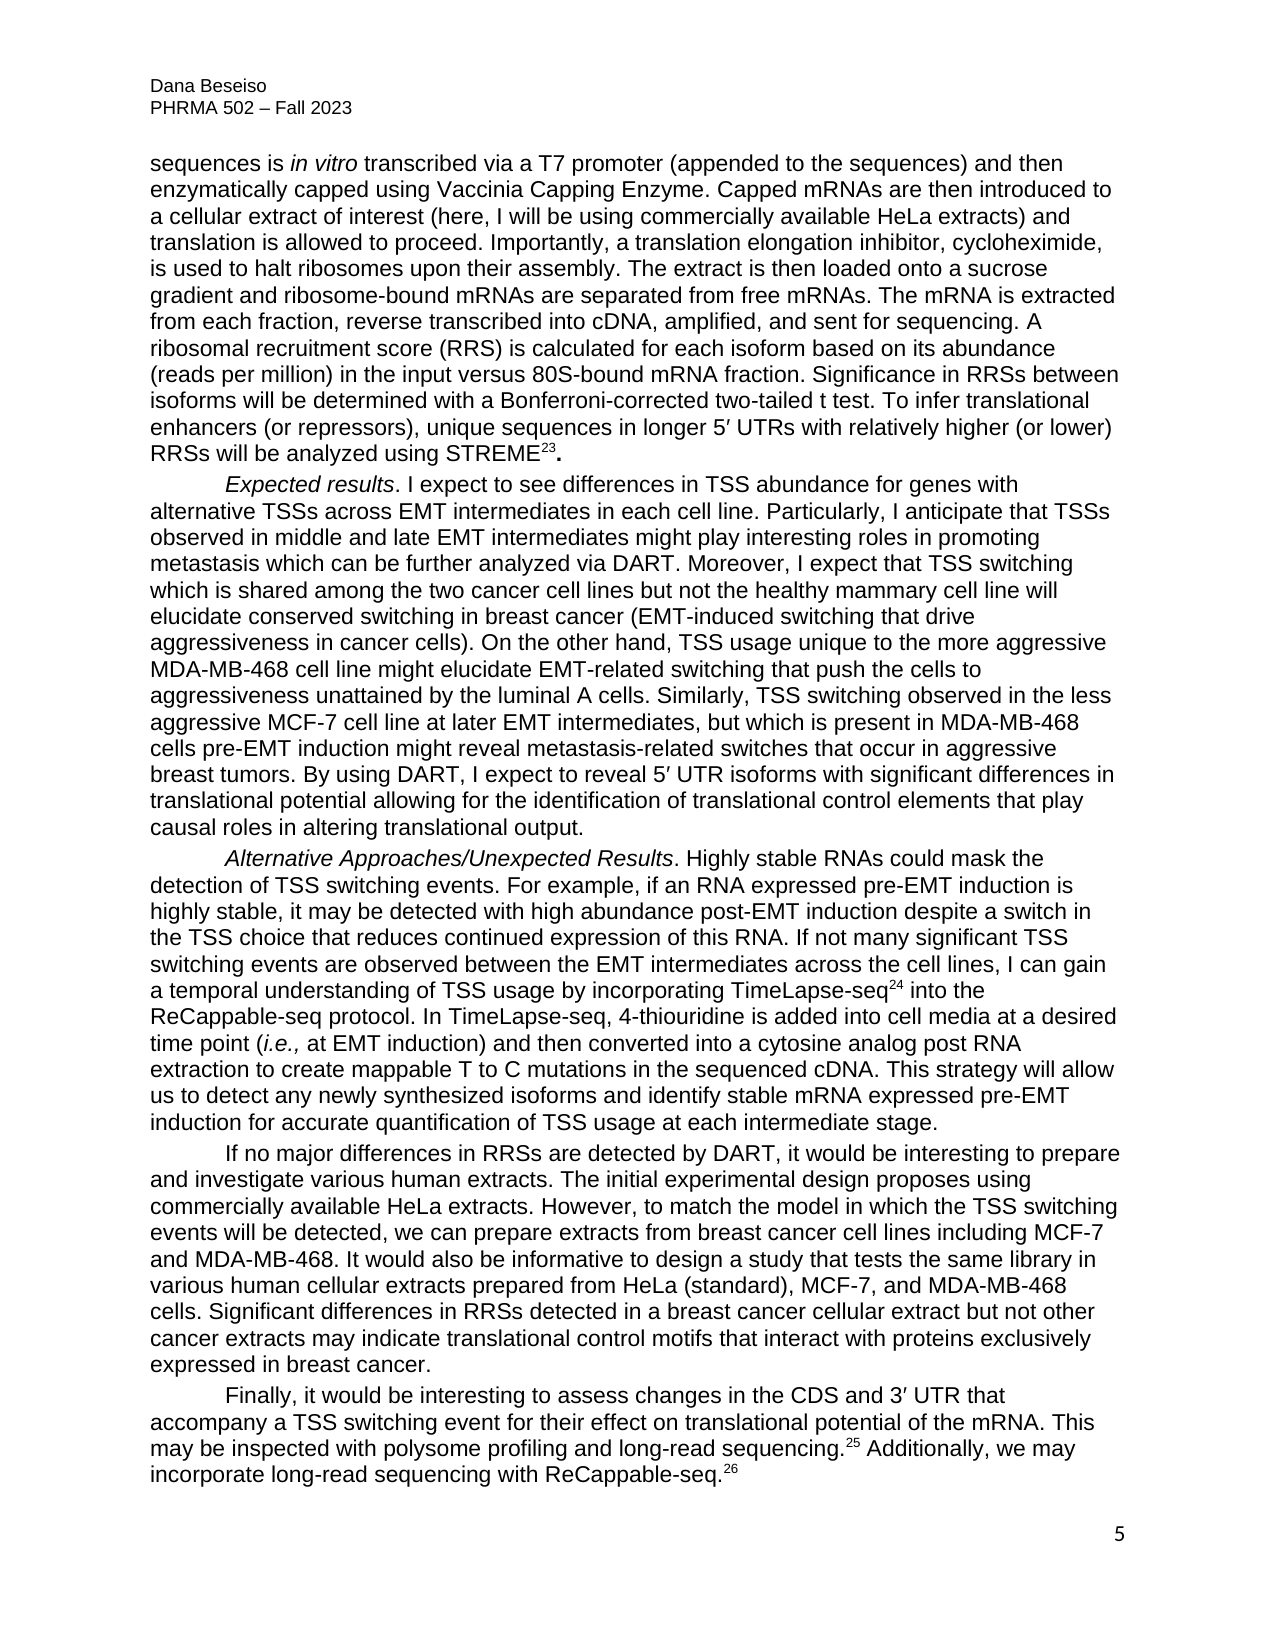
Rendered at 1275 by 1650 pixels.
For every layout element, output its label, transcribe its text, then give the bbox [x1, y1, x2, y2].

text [150, 150, 1125, 466]
text Expected results. I expect to see differences in TSS abundance for genes with alternative TSSs across EMT intermediates in each cell line. Particularly, I anticipate that TSSs observed in middle and late EMT intermediates might play interesting roles in promoting metastasis which can be further analyzed via DART. Moreover, I expect that TSS switching which is shared among the two cancer cell lines but not the healthy mammary cell line will elucidate conserved switching in breast cancer (EMT-induced switching that drive aggressiveness in cancer cells). On the other hand, TSS usage unique to the more aggressive MDA-MB-468 cell line might elucidate EMT-related switching that push the cells to aggressiveness unattained by the luminal A cells. Similarly, TSS switching observed in the less aggressive MCF-7 cell line at later EMT intermediates, but which is present in MDA-MB-468 cells pre-EMT induction might reveal metastasis-related switches that occur in aggressive breast tumors. By using DART, I expect to reveal 5′ UTR isoforms with significant differences in translational potential allowing for the identification of translational control elements that play causal roles in altering translational output. [150, 471, 1125, 840]
text Alternative Approaches/Unexpected Results. Highly stable RNAs could mask the detection of TSS switching events. For example, if an RNA expressed pre-EMT induction is highly stable, it may be detected with high abundance post-EMT induction despite a switch in the TSS choice that reduces continued expression of this RNA. If not many significant TSS switching events are observed between the EMT intermediates across the cell lines, I can gain a temporal understanding of TSS usage by incorporating TimeLapse-seq24 into the ReCappable-seq protocol. In TimeLapse-seq, 4-thiouridine is added into cell media at a desired time point (i.e., at EMT induction) and then converted into a cytosine analog post RNA extraction to create mappable T to C mutations in the sequenced cDNA. This strategy will allow us to detect any newly synthesized isoforms and identify stable mRNA expressed pre-EMT induction for accurate quantification of TSS usage at each intermediate stage. [150, 845, 1125, 1135]
text Finally, it would be interesting to assess changes in the CDS and 3′ UTR that accompany a TSS switching event for their effect on translational potential of the mRNA. This may be inspected with polysome profiling and long-read sequencing.25 Additionally, we may incorporate long-read sequencing with ReCappable-seq.26 [150, 1382, 1125, 1488]
text If no major differences in RRSs are detected by DART, it would be interesting to prepare and investigate various human extracts. The initial experimental design proposes using commercially available HeLa extracts. However, to match the model in which the TSS switching events will be detected, we can prepare extracts from breast cancer cell lines including MCF-7 and MDA-MB-468. It would also be informative to design a study that tests the same library in various human cellular extracts prepared from HeLa (standard), MCF-7, and MDA-MB-468 cells. Significant differences in RRSs detected in a breast cancer cellular extract but not other cancer extracts may indicate translational control motifs that interact with proteins exclusively expressed in breast cancer. [150, 1140, 1125, 1377]
